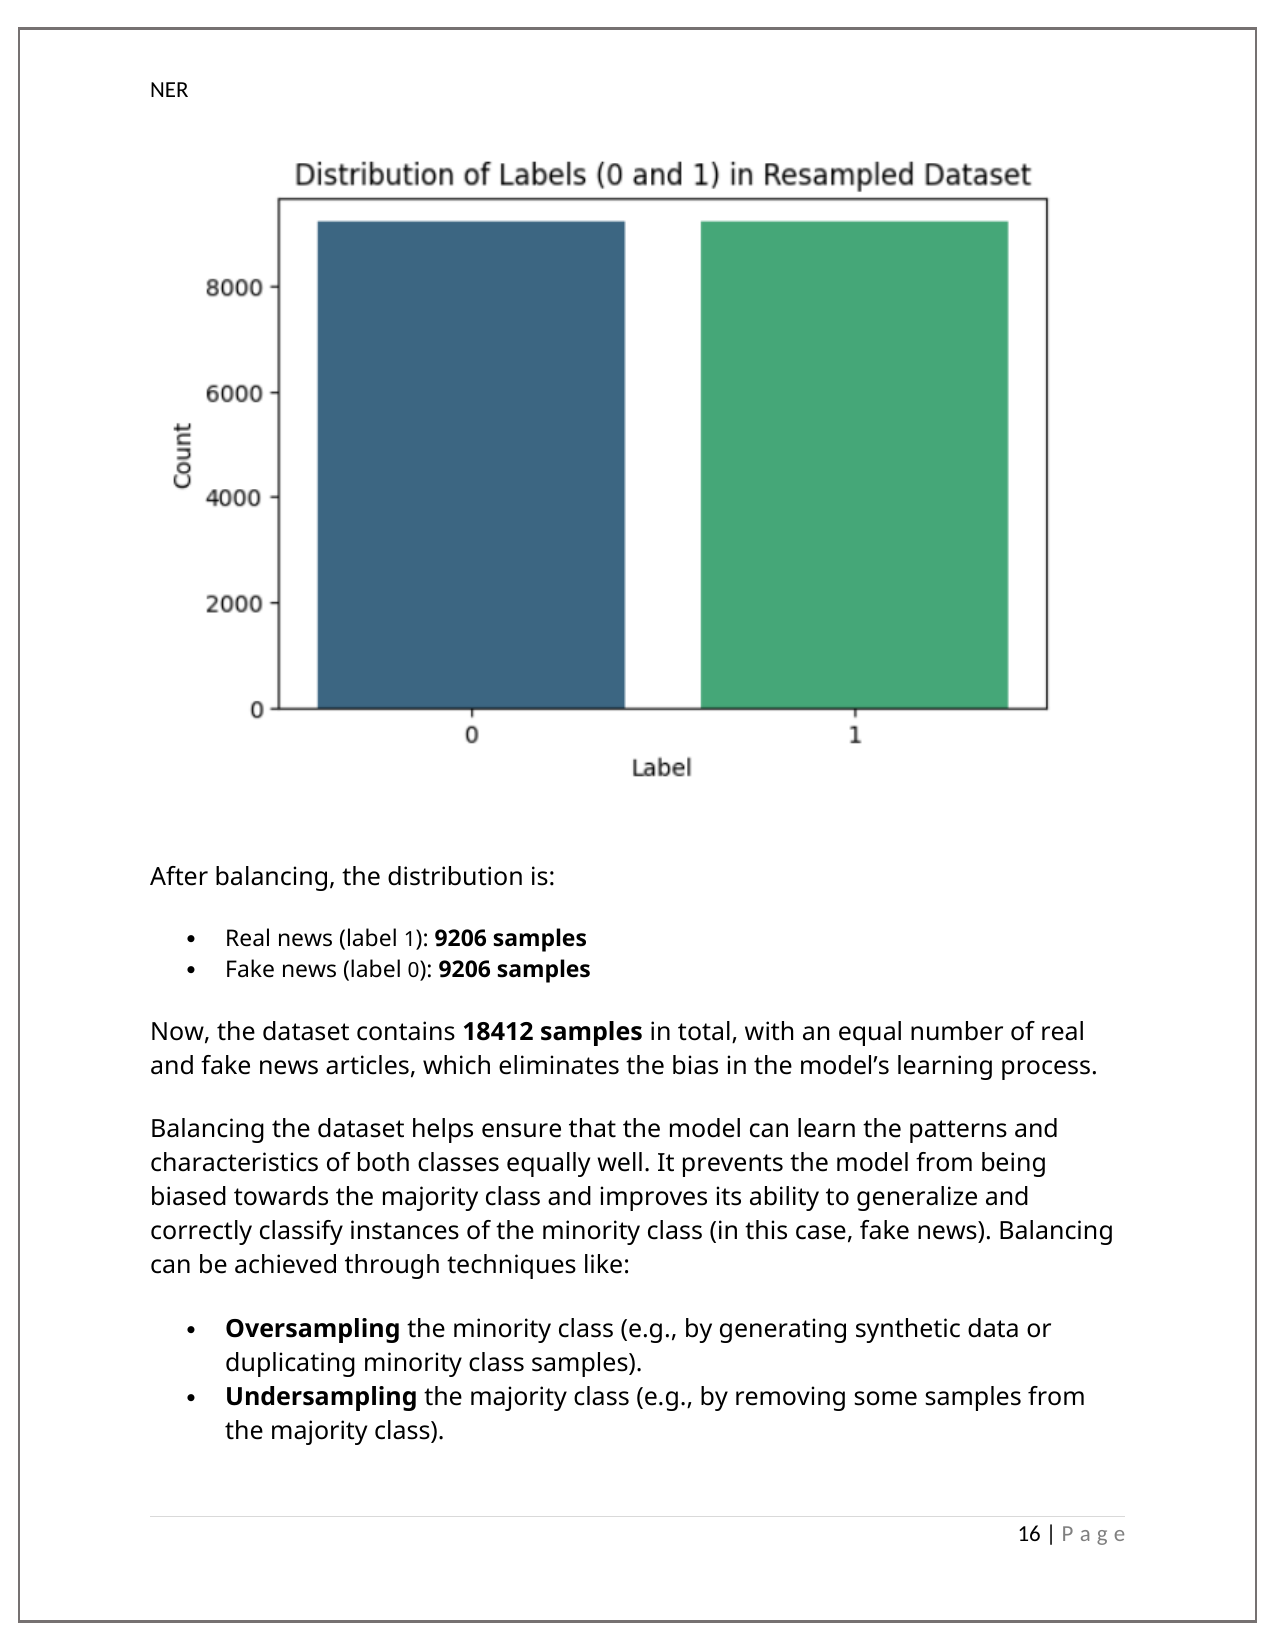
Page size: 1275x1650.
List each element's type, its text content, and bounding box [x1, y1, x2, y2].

picture [150, 150, 1125, 802]
list Undersampling the majority class (e.g., by removing some samples from the majority class). [187, 1378, 1125, 1446]
list Fake news (label 0): 9206 samples [187, 953, 1125, 984]
text Now, the dataset contains 18412 samples in total, with an equal number of real and fake news articles, which eliminates the bias in the model’s learning process. [150, 1013, 1125, 1082]
text After balancing, the distribution is: [150, 858, 1125, 893]
text Balancing the dataset helps ensure that the model can learn the patterns and characteristics of both classes equally well. It prevents the model from being biased towards the majority class and improves its ability to generalize and correctly classify instances of the minority class (in this case, fake news). Balancing can be achieved through techniques like: [150, 1111, 1125, 1281]
list Real news (label 1): 9206 samples [187, 922, 1125, 953]
list Oversampling the minority class (e.g., by generating synthetic data or duplicating minority class samples). [187, 1310, 1125, 1378]
